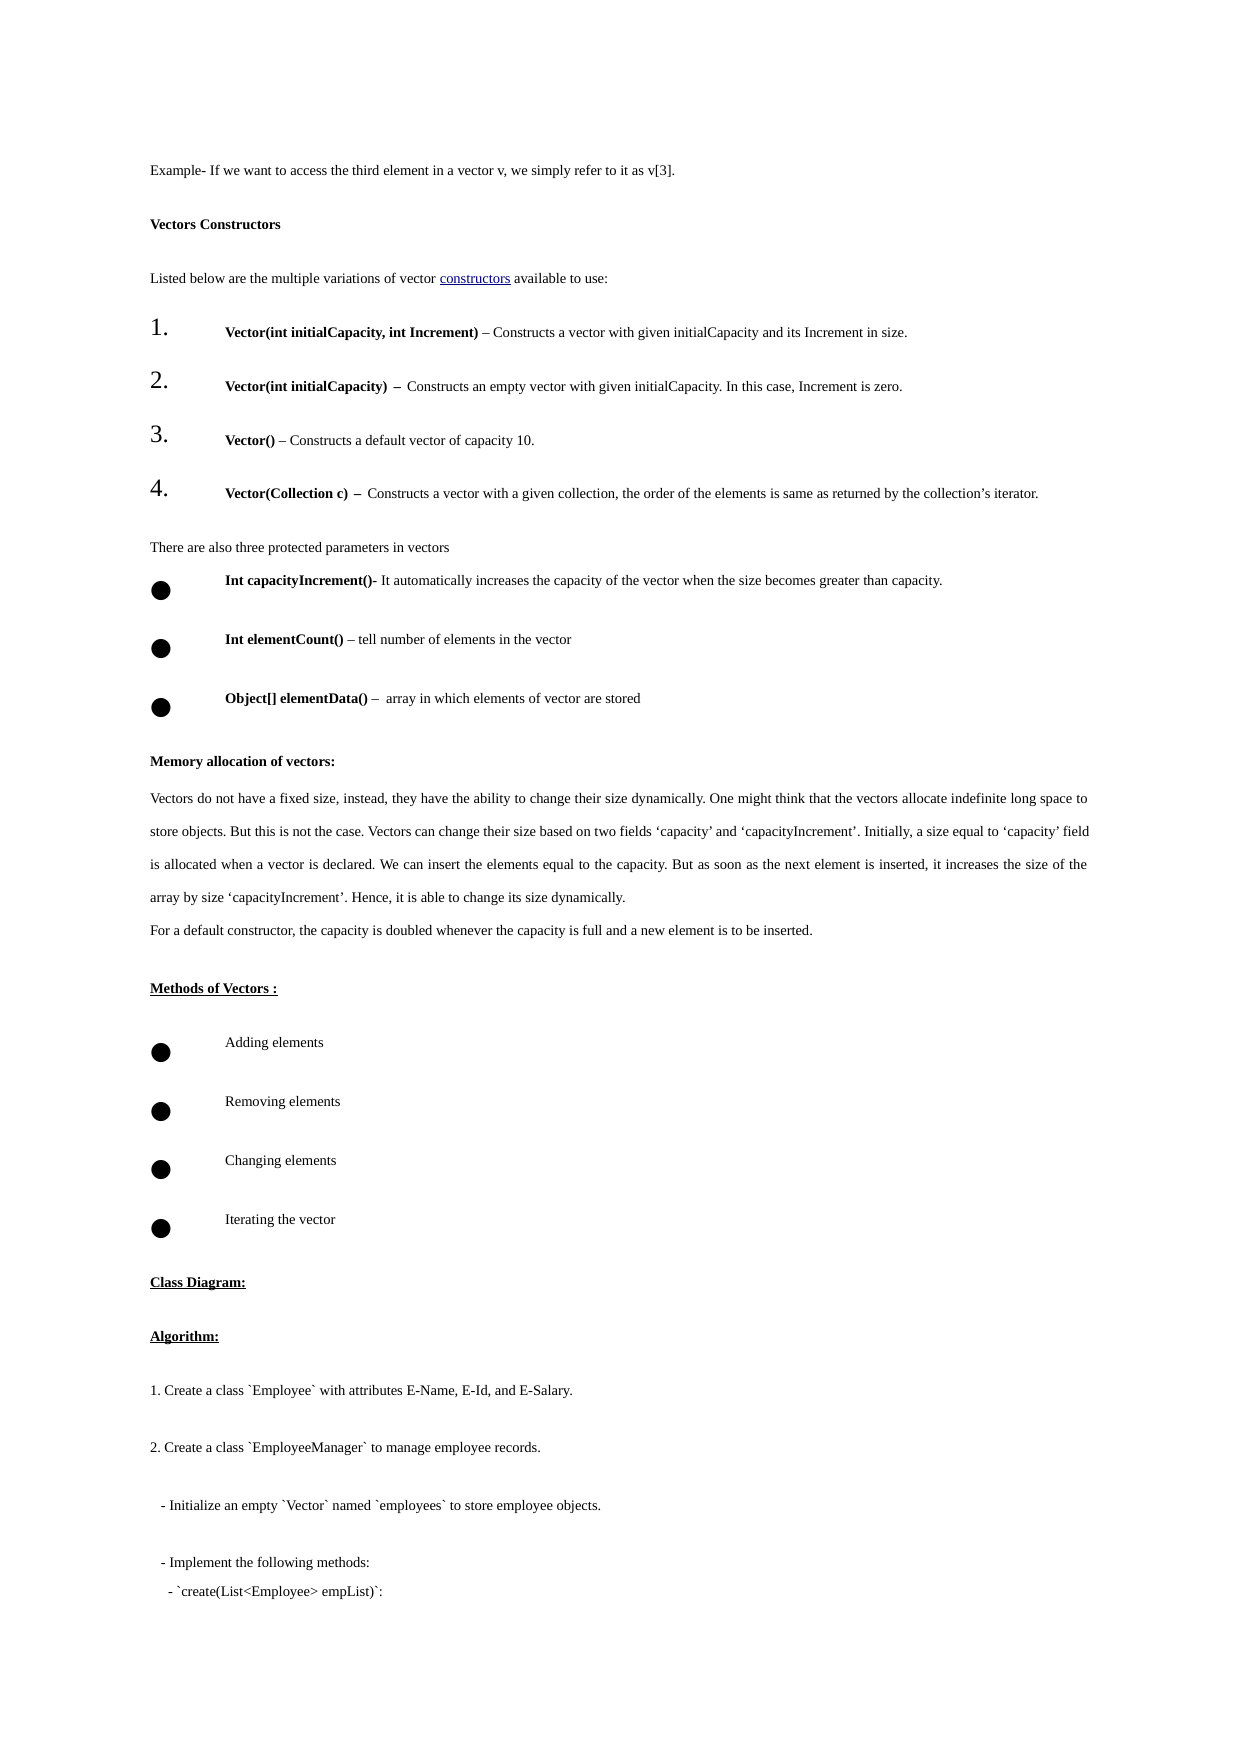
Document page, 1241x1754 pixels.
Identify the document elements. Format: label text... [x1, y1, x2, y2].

text For a default constructor, the capacity is doubled whenever the capacity is full and a new element is to be inserted. [150, 910, 1090, 939]
list Vector(int initialCapacity) – Constructs an empty vector with given initialCapacity. In this case, Increment is zero. [150, 365, 1090, 394]
list Vector() – Constructs a default vector of capacity 10. [150, 419, 1090, 448]
list Iterating the vector [150, 1199, 1090, 1250]
list Object[] elementData() – array in which elements of vector are stored [150, 678, 1090, 729]
text Methods of Vectors : [150, 968, 1090, 997]
text Vectors do not have a fixed size, instead, they have the ability to change their size dynamically. One might think that the vectors allocate indefinite long space to store objects. But this is not the case. Vectors can change their size based on two fields ‘capacity’ and ‘capacityIncrement’. Initially, a size equal to ‘capacity’ field is allocated when a vector is declared. We can insert the elements equal to the capacity. But as soon as the next element is inserted, it increases the size of the array by size ‘capacityIncrement’. Hence, it is able to change its size dynamically. [150, 778, 1090, 906]
text Listed below are the multiple variations of vector constructors available to use: [150, 258, 1090, 286]
list Vector(Collection c) – Constructs a vector with a given collection, the order of the elements is same as returned by the collection’s iterator. [150, 473, 1090, 502]
list Int elementCount() – tell number of elements in the vector [150, 619, 1090, 670]
text There are also three protected parameters in vectors [150, 527, 1090, 556]
text - Initialize an empty `Vector` named `employees` to store employee objects. [150, 1484, 1090, 1513]
list Removing elements [150, 1081, 1090, 1132]
text - `create(List<Employee> empList)`: [150, 1571, 1090, 1599]
text Algorithm: [150, 1316, 1090, 1344]
text Class Diagram: [150, 1262, 1090, 1291]
text 1. Create a class `Employee` with attributes E-Name, E-Id, and E-Salary. [150, 1369, 1090, 1398]
list Int capacityIncrement()- It automatically increases the capacity of the vector when the size becomes greater than capacity. [150, 560, 1090, 611]
list Changing elements [150, 1140, 1090, 1191]
list Vector(int initialCapacity, int Increment) – Constructs a vector with given initialCapacity and its Increment in size. [150, 312, 1090, 340]
text 2. Create a class `EmployeeManager` to manage employee records. [150, 1427, 1090, 1456]
text Example- If we want to access the third element in a vector v, we simply refer to it as v[3]. [150, 150, 1090, 179]
list Adding elements [150, 1022, 1090, 1073]
text - Implement the following methods: [150, 1542, 1090, 1571]
text Vectors Constructors [150, 204, 1090, 233]
text Memory allocation of vectors: [150, 741, 1090, 769]
